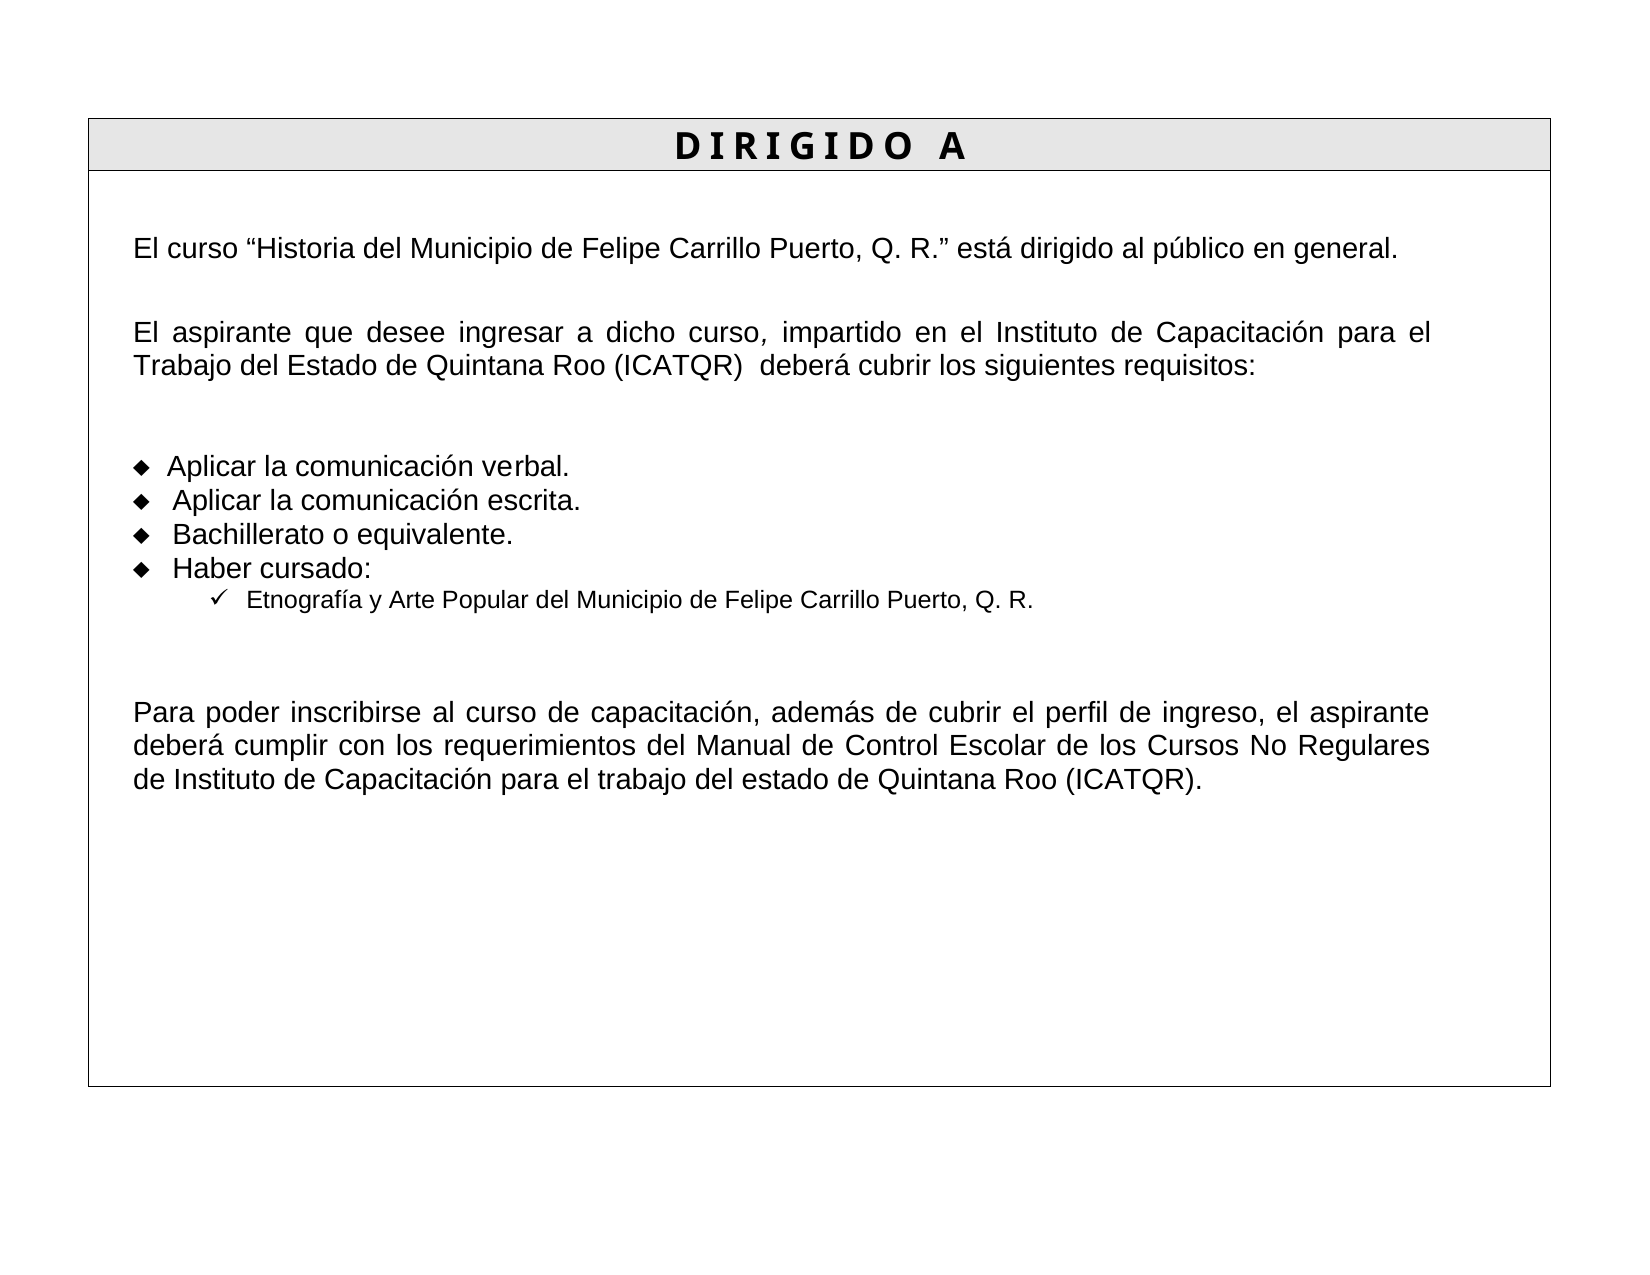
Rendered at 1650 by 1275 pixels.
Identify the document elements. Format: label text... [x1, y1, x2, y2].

table_cell El curso “Historia del Municipio de Felipe Carrillo Puerto, Q. R.” está dirigido al público en general. El aspirante que desee ingresar a dicho curso, impartido en el Instituto de Capacitación para el Trabajo del Estado de Quintana Roo (ICATQR) deberá cubrir los siguientes requisitos:  Aplicar la comunicación verbal. Aplicar la comunicación escrita. Bachillerato o equivalente. Haber cursado: Etnografía y Arte Popular del Municipio de Felipe Carrillo Puerto, Q. R. Para poder inscribirse al curso de capacitación, además de cubrir el perfil de ingreso, el aspirante deberá cumplir con los requerimientos del Manual de Control Escolar de los Cursos No Regulares de Instituto de Capacitación para el trabajo del estado de Quintana Roo (ICATQR). [89, 171, 1550, 1086]
table_header DIRIGIDO A [89, 119, 1550, 170]
